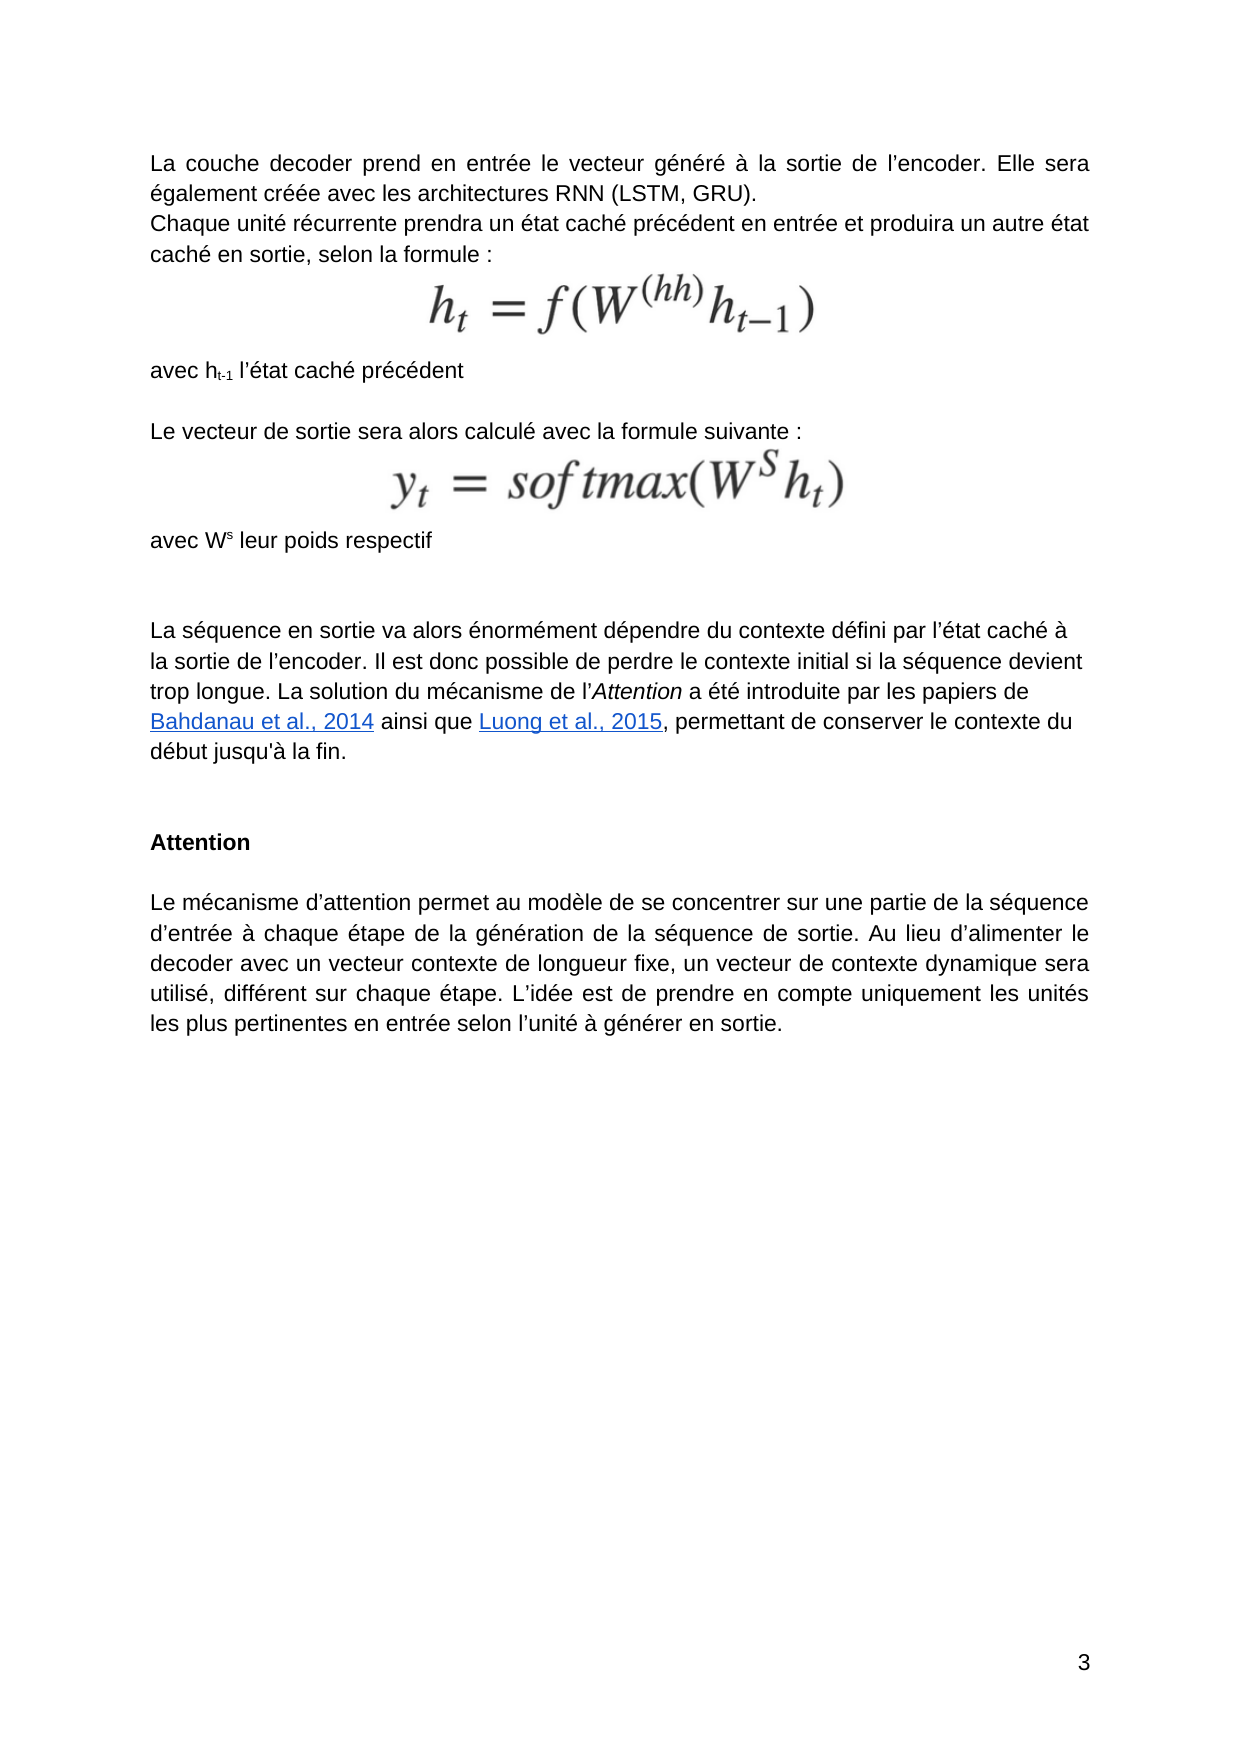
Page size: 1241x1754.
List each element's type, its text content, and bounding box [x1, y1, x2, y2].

text Le vecteur de sortie sera alors calculé avec la formule suivante : [150, 418, 1090, 444]
picture [382, 448, 858, 523]
text avec ht-1 l’état caché précédent [150, 357, 1090, 384]
picture [411, 270, 829, 354]
text avec Ws leur poids respectif [150, 527, 1090, 553]
text Attention [150, 829, 1090, 855]
text Le mécanisme d’attention permet au modèle de se concentrer sur une partie de la séquence d’entrée à chaque étape de la génération de la séquence de sortie. Au lieu d’alimenter le decoder avec un vecteur contexte de longueur fixe, un vecteur de contexte dynamique sera utilisé, différent sur chaque étape. L’idée est de prendre en compte uniquement les unités les plus pertinentes en entrée selon l’unité à générer en sortie. [150, 889, 1090, 1036]
text Chaque unité récurrente prendra un état caché précédent en entrée et produira un autre état caché en sortie, selon la formule : [150, 210, 1090, 267]
text La séquence en sortie va alors énormément dépendre du contexte défini par l’état caché à la sortie de l’encoder. Il est donc possible de perdre le contexte initial si la séquence devient trop longue. La solution du mécanisme de l’Attention a été introduite par les papiers de Bahdanau et al., 2014 ainsi que Luong et al., 2015, permettant de conserver le contexte du début jusqu'à la fin. [150, 617, 1090, 764]
text La couche decoder prend en entrée le vecteur généré à la sortie de l’encoder. Elle sera également créée avec les architectures RNN (LSTM, GRU). [150, 150, 1090, 207]
